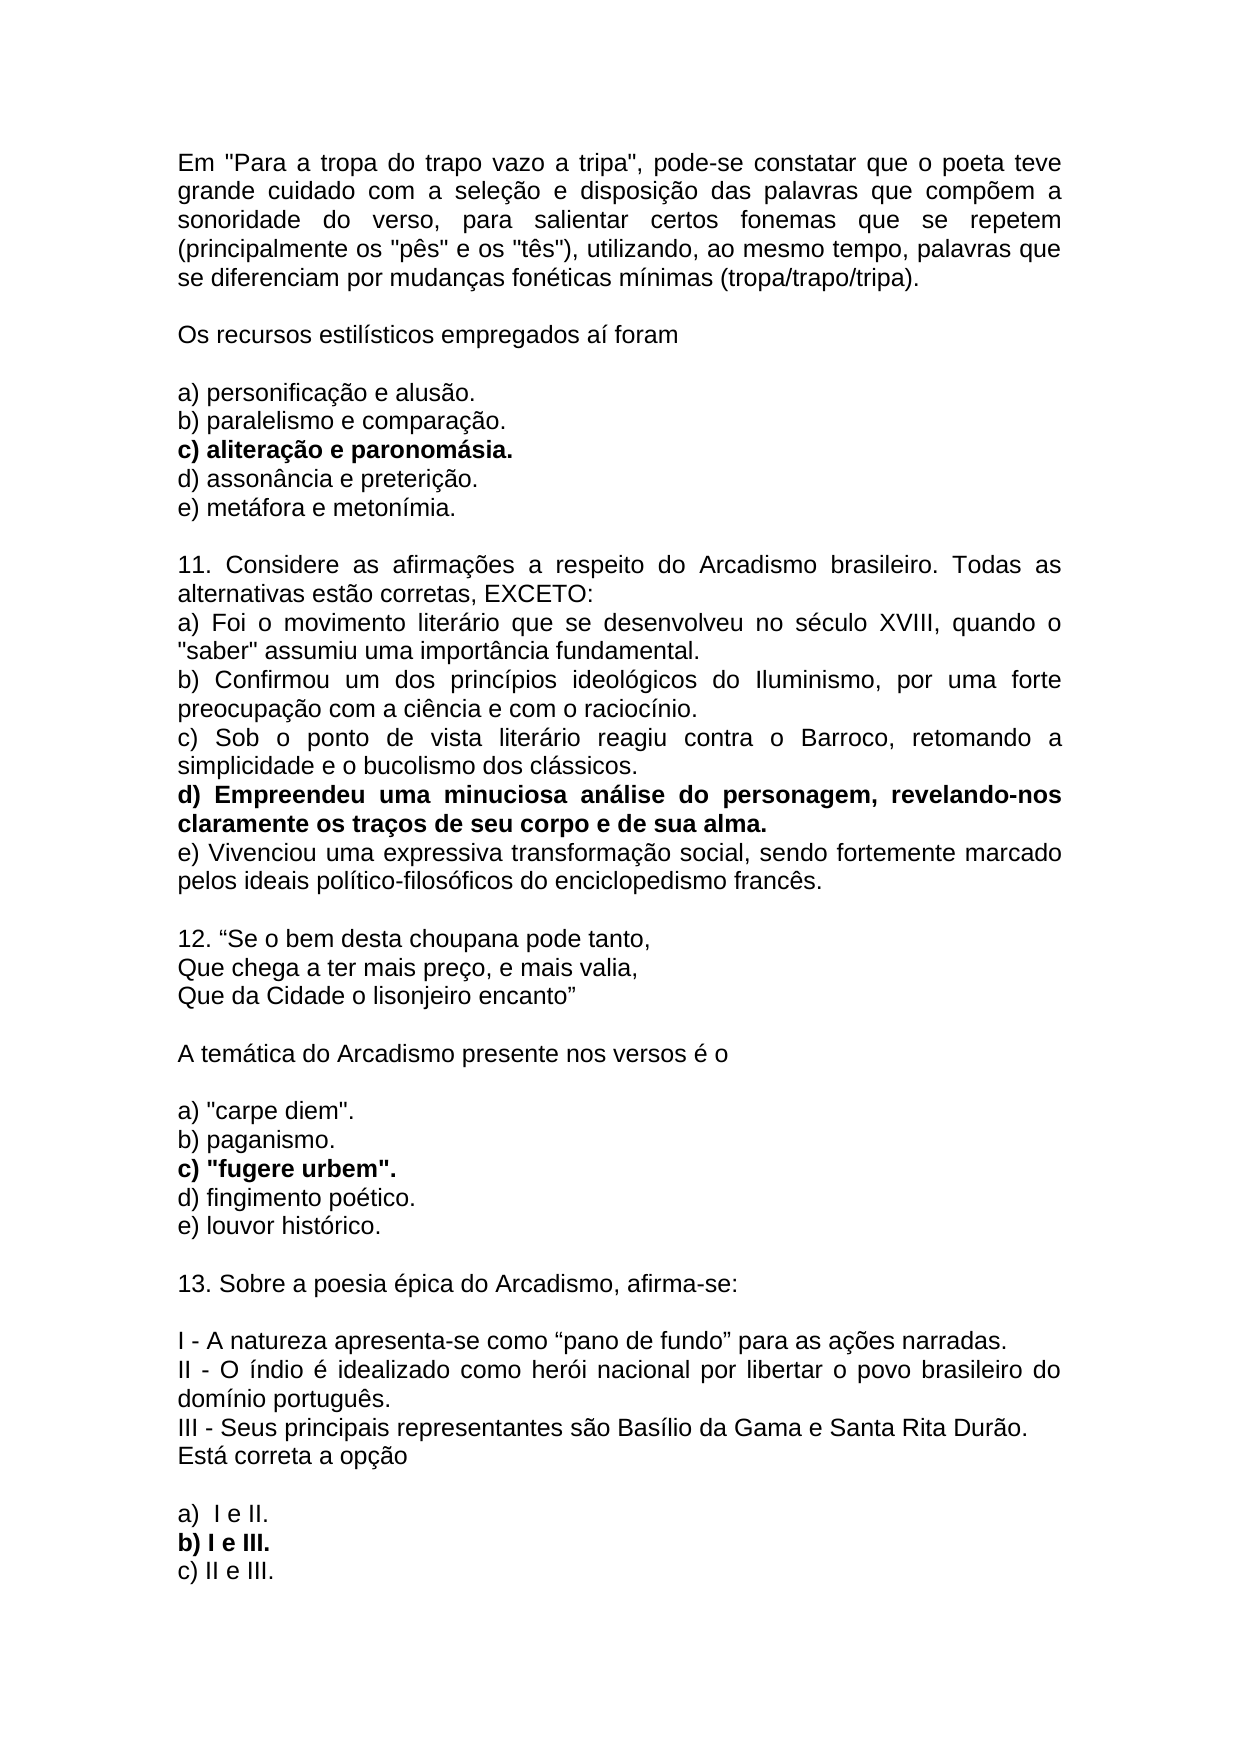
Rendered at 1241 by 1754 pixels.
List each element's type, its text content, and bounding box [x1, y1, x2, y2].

text e) Vivenciou uma expressiva transformação social, sendo fortemente marcado pelos ideais político-filosóficos do enciclopedismo francês. [177, 838, 1063, 895]
text b) paralelismo e comparação. [177, 406, 1063, 435]
text e) louvor histórico. [177, 1211, 1063, 1240]
text 13. Sobre a poesia épica do Arcadismo, afirma-se: [177, 1269, 1063, 1298]
text Que chega a ter mais preço, e mais valia, [177, 953, 1063, 981]
text a) personificação e alusão. [177, 378, 1063, 406]
text d) fingimento poético. [177, 1183, 1063, 1211]
text b) Confirmou um dos princípios ideológicos do Iluminismo, por uma forte preocupação com a ciência e com o raciocínio. [177, 665, 1063, 723]
text c) aliteração e paronomásia. [177, 435, 1063, 464]
text I - A natureza apresenta-se como “pano de fundo” para as ações narradas. [177, 1326, 1063, 1355]
text Os recursos estilísticos empregados aí foram [177, 320, 1063, 349]
text c) Sob o ponto de vista literário reagiu contra o Barroco, retomando a simplicidade e o bucolismo dos clássicos. [177, 723, 1063, 780]
text a) Foi o movimento literário que se desenvolveu no século XVIII, quando o "saber" assumiu uma importância fundamental. [177, 608, 1063, 665]
text III - Seus principais representantes são Basílio da Gama e Santa Rita Durão. [177, 1413, 1063, 1441]
text A temática do Arcadismo presente nos versos é o [177, 1039, 1063, 1068]
text Está correta a opção [177, 1441, 1063, 1470]
text e) metáfora e metonímia. [177, 493, 1063, 521]
text d) Empreendeu uma minuciosa análise do personagem, revelando-nos claramente os traços de seu corpo e de sua alma. [177, 780, 1063, 838]
text Em "Para a tropa do trapo vazo a tripa", pode-se constatar que o poeta teve grande cuidado com a seleção e disposição das palavras que compõem a sonoridade do verso, para salientar certos fonemas que se repetem (principalmente os "pês" e os "tês"), utilizando, ao mesmo tempo, palavras que se diferenciam por mudanças fonéticas mínimas (tropa/trapo/tripa). [177, 148, 1063, 291]
text c) "fugere urbem". [177, 1154, 1063, 1183]
text a) I e II. [177, 1499, 1063, 1528]
text d) assonância e preterição. [177, 464, 1063, 493]
text a) "carpe diem". [177, 1096, 1063, 1125]
text 12. “Se o bem desta choupana pode tanto, [177, 924, 1063, 953]
text b) paganismo. [177, 1125, 1063, 1154]
text b) I e III. [177, 1528, 1063, 1556]
text II - O índio é idealizado como herói nacional por libertar o povo brasileiro do domínio português. [177, 1355, 1063, 1413]
text Que da Cidade o lisonjeiro encanto” [177, 981, 1063, 1010]
text 11. Considere as afirmações a respeito do Arcadismo brasileiro. Todas as alternativas estão corretas, EXCETO: [177, 550, 1063, 608]
text c) II e III. [177, 1556, 1063, 1585]
